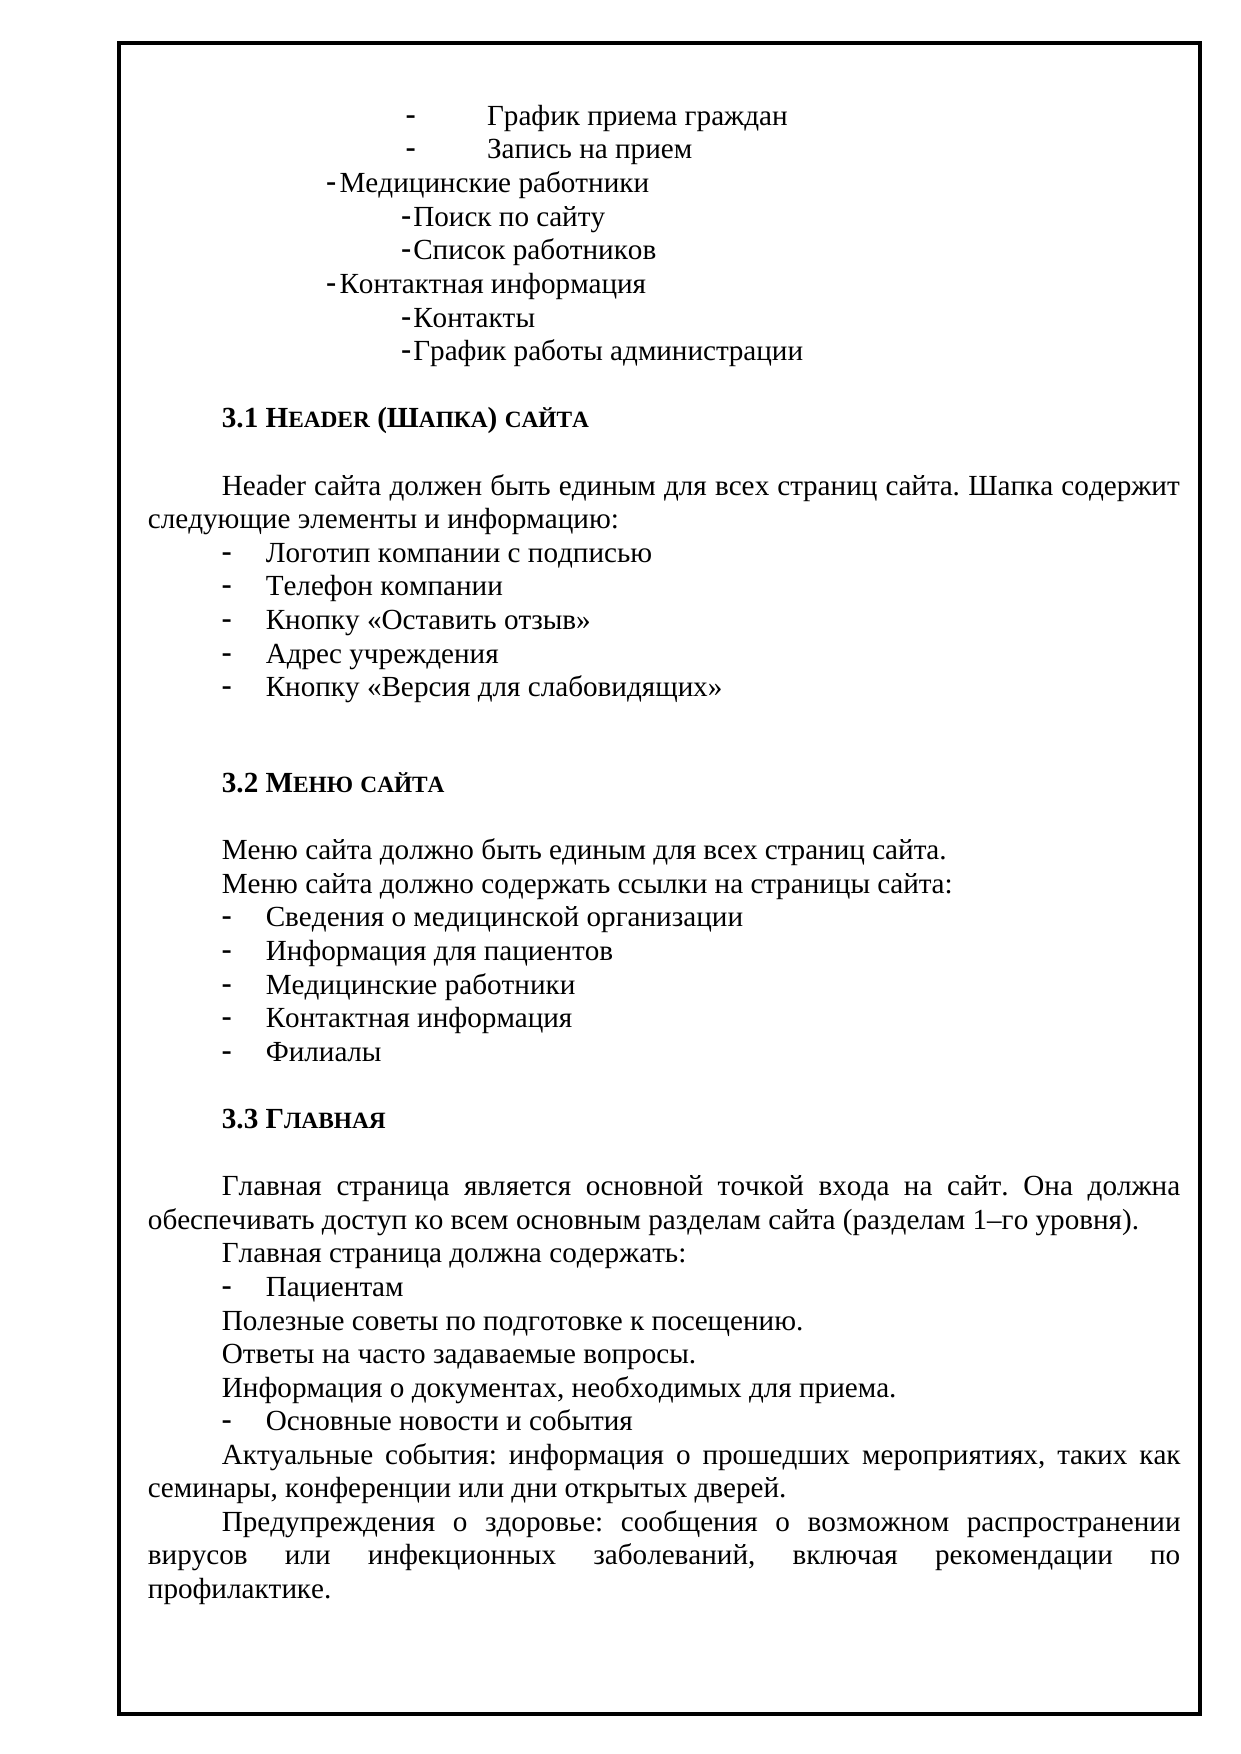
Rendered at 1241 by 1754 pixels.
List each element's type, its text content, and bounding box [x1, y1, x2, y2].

text 3.1 Header (Шапка) сайта [148, 401, 1181, 434]
list Пациентам [148, 1269, 1181, 1303]
list Адрес учреждения [148, 636, 1181, 669]
list Предупреждения о здоровье: сообщения о возможном распространении вирусов или инфекционных заболеваний, включая рекомендации по профилактике. [148, 1504, 1181, 1604]
list Основные новости и события [148, 1403, 1181, 1437]
list Ответы на часто задаваемые вопросы. [148, 1336, 1181, 1370]
list Логотип компании с подписью [148, 535, 1181, 568]
text Главная страница является основной точкой входа на сайт. Она должна обеспечивать доступ ко всем основным разделам сайта (разделам 1–го уровня). [148, 1168, 1181, 1235]
list Сведения о медицинской организации [148, 899, 1181, 933]
list Контакты [343, 300, 1181, 333]
list Филиалы [148, 1034, 1181, 1068]
list Телефон компании [148, 568, 1181, 602]
list Актуальные события: информация о прошедших мероприятиях, таких как семинары, конференции или дни открытых дверей. [148, 1437, 1181, 1504]
list Полезные советы по подготовке к посещению. [148, 1303, 1181, 1336]
text Меню сайта должно содержать ссылки на страницы сайта: [148, 866, 1181, 899]
text 3.3 Главная [148, 1101, 1181, 1135]
list График приема граждан [348, 98, 1181, 132]
text 3.2 Меню сайта [148, 765, 1181, 799]
list Поиск по сайту [343, 199, 1181, 232]
text Главная страница должна содержать: [148, 1235, 1181, 1269]
text Меню сайта должно быть единым для всех страниц сайта. [148, 832, 1181, 866]
list Информация для пациентов [148, 933, 1181, 967]
list Медицинские работники [148, 967, 1181, 1000]
list Кнопку «Версия для слабовидящих» [148, 669, 1181, 703]
list Медицинские работники [268, 165, 1181, 199]
list Кнопку «Оставить отзыв» [148, 602, 1181, 636]
list Контактная информация [148, 1000, 1181, 1034]
list Информация о документах, необходимых для приема. [148, 1370, 1181, 1403]
list Контактная информация [268, 266, 1181, 300]
list График работы администрации [343, 333, 1181, 367]
list Запись на прием [348, 132, 1181, 165]
list Список работников [343, 232, 1181, 266]
text Header сайта должен быть единым для всех страниц сайта. Шапка содержит следующие элементы и информацию: [148, 468, 1181, 535]
